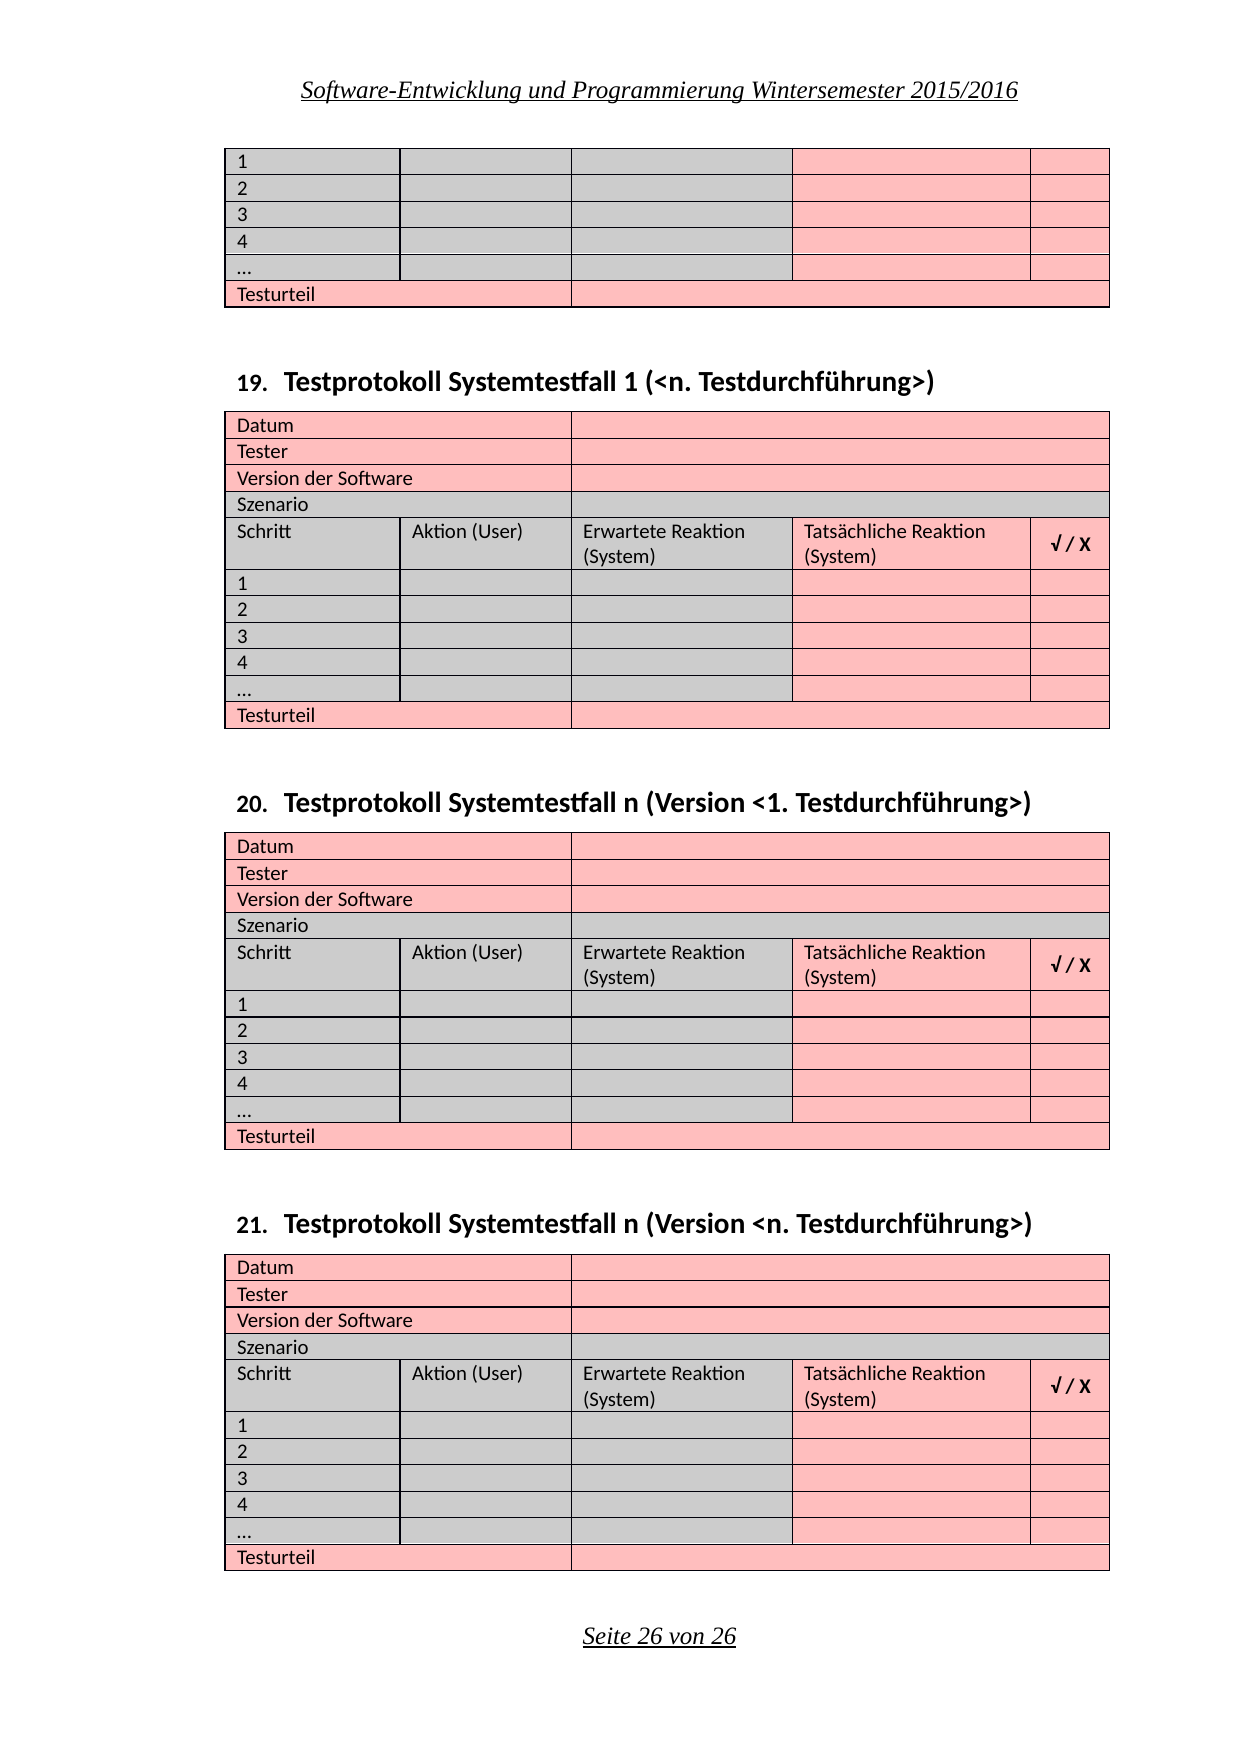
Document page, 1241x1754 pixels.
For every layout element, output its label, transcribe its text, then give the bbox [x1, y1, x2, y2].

table_cell [572, 1334, 1109, 1359]
table_cell [793, 1018, 1030, 1043]
table_cell 1 [226, 1412, 399, 1438]
table_cell Testurteil [226, 1123, 571, 1149]
table_cell [572, 991, 792, 1016]
table_cell [793, 1097, 1030, 1122]
table_cell Tester [226, 439, 571, 464]
table_cell [793, 623, 1030, 648]
table_cell Aktion (User) [401, 939, 571, 990]
table_cell [793, 1518, 1030, 1543]
table_header Datum [226, 412, 571, 438]
table_cell [793, 1044, 1030, 1069]
table_cell [401, 1097, 571, 1122]
table_cell Testurteil [226, 1545, 571, 1570]
table_cell [572, 1518, 792, 1543]
table_cell [1031, 228, 1109, 253]
table_cell [572, 175, 792, 201]
table_cell 3 [226, 623, 399, 648]
table_cell [572, 492, 1109, 517]
table_cell 1 [226, 570, 399, 595]
table_cell [793, 149, 1030, 174]
table_cell 3 [226, 1044, 399, 1069]
table_cell … [226, 255, 399, 280]
table_cell [793, 649, 1030, 675]
table_cell [401, 1439, 571, 1464]
table_cell [572, 623, 792, 648]
table_cell [1031, 149, 1109, 174]
table_cell 4 [226, 649, 399, 675]
table_cell Aktion (User) [401, 1360, 571, 1411]
table_cell [572, 570, 792, 595]
table_cell [401, 1018, 571, 1043]
table_cell [793, 570, 1030, 595]
table_cell [1031, 1518, 1109, 1543]
table_cell Tester [226, 1281, 571, 1306]
table_cell [572, 1123, 1109, 1149]
table_cell Schritt [226, 518, 399, 569]
table_cell [401, 228, 571, 253]
table_cell Erwartete Reaktion (System) [572, 939, 792, 990]
table_cell √ / X [1031, 518, 1109, 569]
table_cell [793, 228, 1030, 253]
table_cell [793, 1412, 1030, 1438]
subtitle Testprotokoll Systemtestfall n (Version <1. Testdurchführung>) [236, 784, 1122, 820]
table_cell [572, 1097, 792, 1122]
table_cell 2 [226, 1439, 399, 1464]
table_cell Aktion (User) [401, 518, 571, 569]
table_cell [1031, 623, 1109, 648]
table_cell [793, 202, 1030, 227]
table_cell [793, 1070, 1030, 1096]
table_cell [1031, 649, 1109, 675]
table_cell Szenario [226, 913, 571, 938]
table_cell [1031, 676, 1109, 701]
table_cell [572, 255, 792, 280]
table_cell [793, 175, 1030, 201]
table_cell √ / X [1031, 939, 1109, 990]
table_cell [572, 1070, 792, 1096]
table_cell … [226, 1518, 399, 1543]
table_cell 3 [226, 1465, 399, 1491]
table_cell Testurteil [226, 281, 571, 306]
table_cell Testurteil [226, 702, 571, 728]
table_cell [401, 596, 571, 622]
table_cell [793, 1439, 1030, 1464]
table_cell 4 [226, 1070, 399, 1096]
table_cell [793, 1465, 1030, 1491]
table_cell [1031, 570, 1109, 595]
table_cell [1031, 1070, 1109, 1096]
table_cell [572, 676, 792, 701]
table_cell [572, 202, 792, 227]
table_cell [572, 439, 1109, 464]
table_cell Version der Software [226, 1308, 571, 1333]
table_cell 1 [226, 149, 399, 174]
table_cell [1031, 255, 1109, 280]
table_cell [572, 1018, 792, 1043]
table_cell … [226, 676, 399, 701]
table_cell [401, 1518, 571, 1543]
table_cell Tatsächliche Reaktion (System) [793, 939, 1030, 990]
table_cell [572, 649, 792, 675]
table_cell [793, 676, 1030, 701]
table_cell [401, 1044, 571, 1069]
table_cell [572, 1044, 792, 1069]
table_cell [572, 913, 1109, 938]
table_cell [401, 1465, 571, 1491]
table_cell [572, 228, 792, 253]
table_cell Erwartete Reaktion (System) [572, 518, 792, 569]
table_cell 2 [226, 175, 399, 201]
table_cell 2 [226, 1018, 399, 1043]
table_cell [1031, 596, 1109, 622]
table_cell [793, 991, 1030, 1016]
table_cell [572, 149, 792, 174]
table_cell Tatsächliche Reaktion (System) [793, 1360, 1030, 1411]
table_cell Szenario [226, 492, 571, 517]
table_cell [1031, 1097, 1109, 1122]
table_cell 1 [226, 991, 399, 1016]
table_cell Erwartete Reaktion (System) [572, 1360, 792, 1411]
table_cell [1031, 1018, 1109, 1043]
subtitle Testprotokoll Systemtestfall n (Version <n. Testdurchführung>) [236, 1205, 1122, 1241]
table_header [572, 412, 1109, 438]
table_cell [401, 1492, 571, 1517]
table_cell [1031, 1412, 1109, 1438]
table_cell [572, 1545, 1109, 1570]
table_cell [401, 649, 571, 675]
table_cell [572, 465, 1109, 491]
table_cell Szenario [226, 1334, 571, 1359]
table_cell [793, 255, 1030, 280]
table_cell [1031, 991, 1109, 1016]
table_cell [572, 1492, 792, 1517]
table_header Datum [226, 1255, 571, 1280]
table_cell [572, 886, 1109, 912]
table_header [572, 833, 1109, 859]
table_cell [793, 596, 1030, 622]
table_cell [1031, 1492, 1109, 1517]
table_cell [572, 1412, 792, 1438]
table_header [572, 1255, 1109, 1280]
subtitle Testprotokoll Systemtestfall 1 (<n. Testdurchführung>) [236, 363, 1122, 399]
table_cell 3 [226, 202, 399, 227]
table_cell [401, 1070, 571, 1096]
table_cell 2 [226, 596, 399, 622]
table_cell [401, 991, 571, 1016]
table_cell [401, 623, 571, 648]
table_cell [401, 149, 571, 174]
table_cell [572, 1281, 1109, 1306]
table_cell [401, 175, 571, 201]
table_cell [572, 702, 1109, 728]
table_cell [572, 860, 1109, 885]
table_cell Schritt [226, 1360, 399, 1411]
table_header Datum [226, 833, 571, 859]
table_cell [572, 1439, 792, 1464]
table_cell Schritt [226, 939, 399, 990]
table_cell [1031, 1044, 1109, 1069]
table_cell [401, 202, 571, 227]
table_cell [401, 570, 571, 595]
table_cell [572, 1465, 792, 1491]
table_cell … [226, 1097, 399, 1122]
table_cell [572, 1308, 1109, 1333]
table_cell [1031, 1439, 1109, 1464]
table_cell [401, 1412, 571, 1438]
table_cell [401, 255, 571, 280]
table_cell [793, 1492, 1030, 1517]
table_cell Tester [226, 860, 571, 885]
table_cell [1031, 175, 1109, 201]
table_cell Version der Software [226, 886, 571, 912]
table_cell [1031, 202, 1109, 227]
table_cell Tatsächliche Reaktion (System) [793, 518, 1030, 569]
table_cell Version der Software [226, 465, 571, 491]
table_cell √ / X [1031, 1360, 1109, 1411]
table_cell [572, 281, 1109, 306]
table_cell 4 [226, 1492, 399, 1517]
table_cell 4 [226, 228, 399, 253]
table_cell [401, 676, 571, 701]
table_cell [572, 596, 792, 622]
table_cell [1031, 1465, 1109, 1491]
